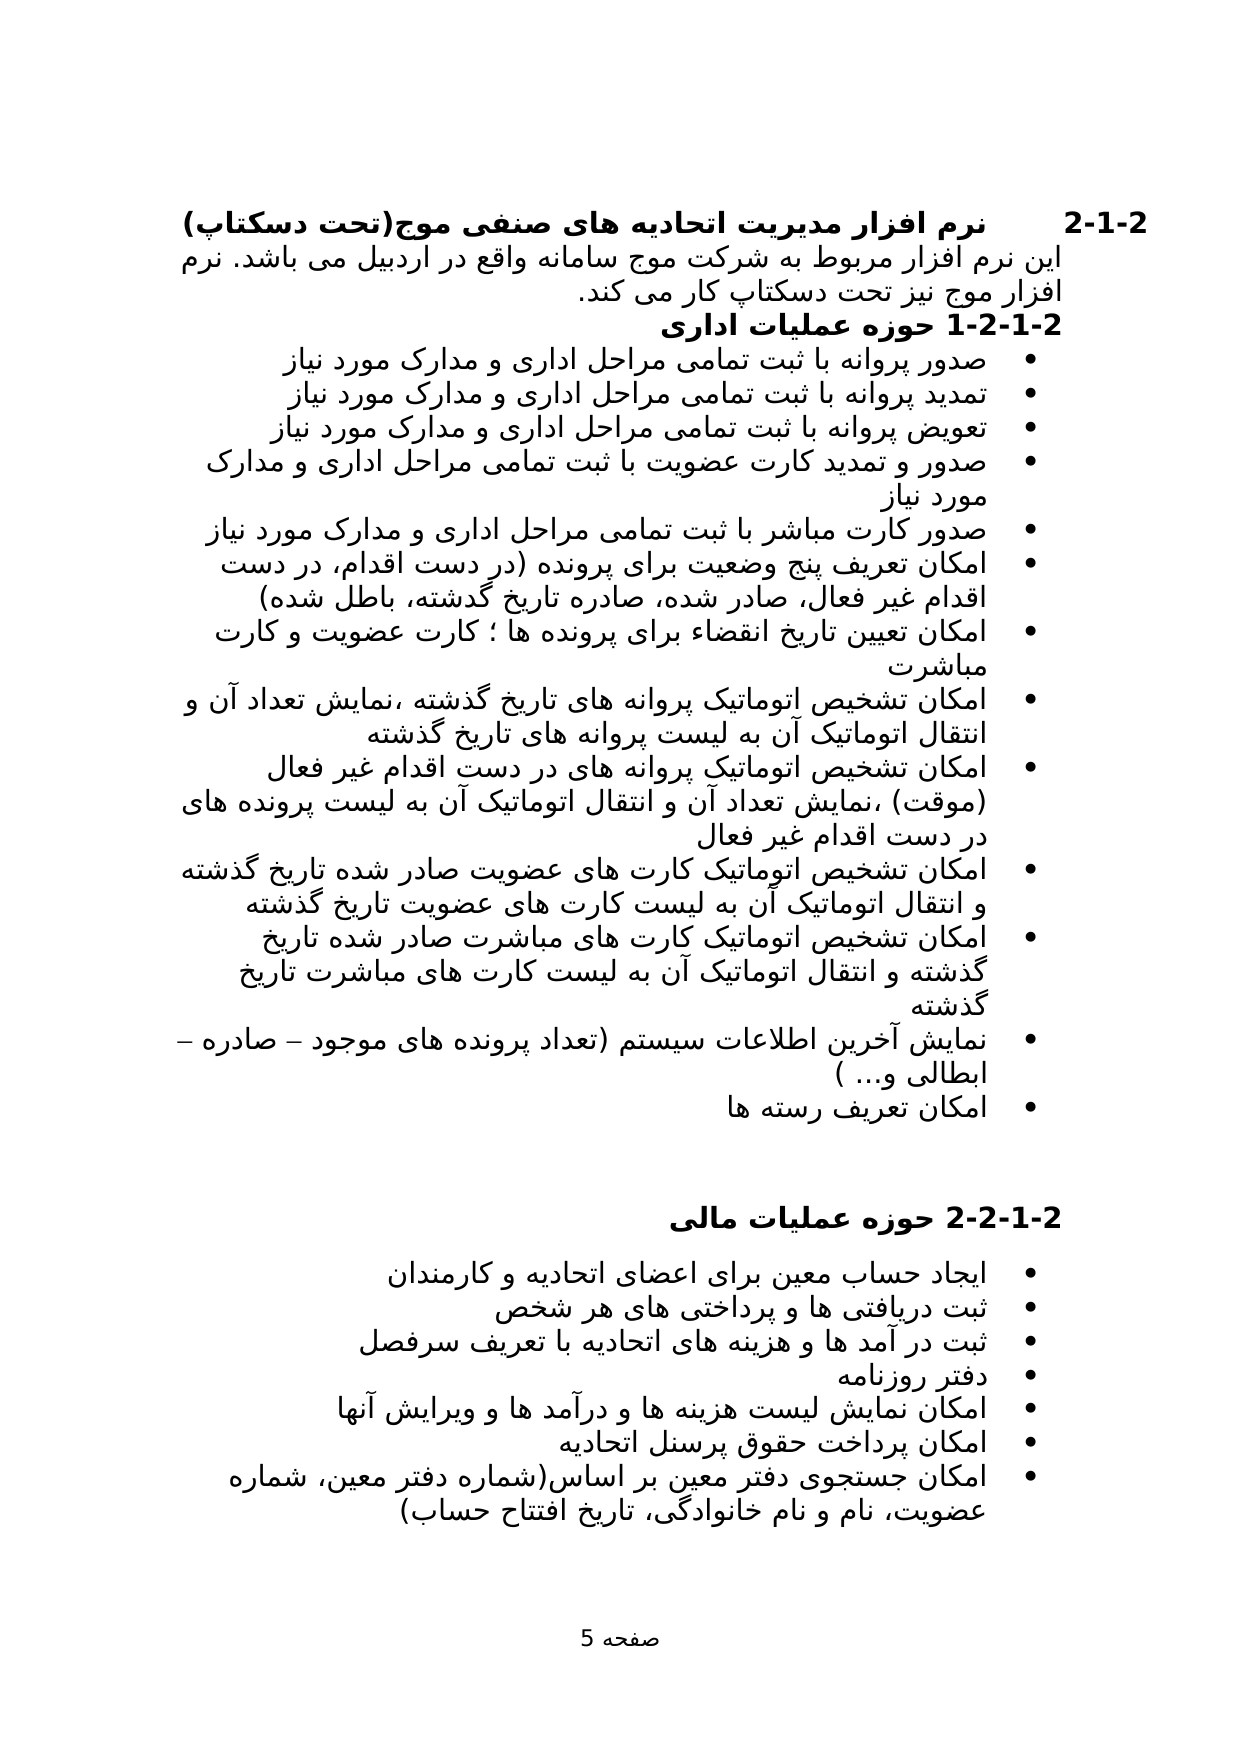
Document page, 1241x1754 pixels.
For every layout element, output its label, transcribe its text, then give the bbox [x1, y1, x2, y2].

list ثبت دریافتی ها و پرداختی های هر شخص [177, 1290, 1026, 1324]
list امکان تشخیص اتوماتیک کارت های عضویت صادر شده تاریخ گذشته و انتقال اتوماتیک آن به لیست کارت های عضویت تاریخ گذشته [177, 852, 1026, 920]
list امکان تشخیص اتوماتیک کارت های مباشرت صادر شده تاریخ گذشته و انتقال اتوماتیک آن به لیست کارت های مباشرت تاریخ گذشته [177, 920, 1026, 1022]
list دفتر روزنامه [177, 1358, 1026, 1392]
list امکان تشخیص اتوماتیک پروانه های تاریخ گذشته ،نمایش تعداد آن و انتقال اتوماتیک آن به لیست پروانه های تاریخ گذشته [177, 682, 1026, 750]
list نمایش آخرین اطلاعات سیستم (تعداد پرونده های موجود – صادره – ابطالی و... ) [177, 1022, 1026, 1090]
list صدور پروانه با ثبت تمامی مراحل اداری و مدارک مورد نیاز [177, 343, 1026, 377]
text 2-2-1-2 حوزه عملیات مالی [177, 1201, 1063, 1235]
list امکان نمایش لیست هزینه ها و درآمد ها و ویرایش آنها [177, 1392, 1026, 1426]
list امکان تعریف پنج وضعیت برای پرونده (در دست اقدام، در دست اقدام غیر فعال، صادر شده، صادره تاریخ گدشته، باطل شده) [177, 546, 1026, 614]
list صدور و تمدید کارت عضویت با ثبت تمامی مراحل اداری و مدارک مورد نیاز [177, 444, 1026, 512]
list تعویض پروانه با ثبت تمامی مراحل اداری و مدارک مورد نیاز [177, 411, 1026, 444]
list ثبت در آمد ها و هزینه های اتحادیه با تعریف سرفصل [177, 1324, 1026, 1358]
list امکان تعریف رسته ها [177, 1090, 1026, 1124]
list 1-2-1-2 حوزه عملیات اداری [177, 309, 1063, 343]
list امکان پرداخت حقوق پرسنل اتحادیه [177, 1426, 1026, 1460]
list ایجاد حساب معین برای اعضای اتحادیه و کارمندان [177, 1256, 1026, 1290]
list امکان جستجوی دفتر معین بر اساس(شماره دفتر معین، شماره عضویت، نام و نام خانوادگی، تاریخ افتتاح حساب) [177, 1460, 1026, 1528]
list صدور کارت مباشر با ثبت تمامی مراحل اداری و مدارک مورد نیاز [177, 512, 1026, 546]
list تمدید پروانه با ثبت تمامی مراحل اداری و مدارک مورد نیاز [177, 377, 1026, 411]
list نرم افزار مدیریت اتحادیه های صنفی موج(تحت دسکتاپ) [177, 207, 1063, 241]
list امکان تعیین تاریخ انقضاء برای پرونده ها ؛ کارت عضویت و کارت مباشرت [177, 614, 1026, 682]
list این نرم افزار مربوط به شرکت موج سامانه واقع در اردبیل می باشد. نرم افزار موج نیز تحت دسکتاپ کار می کند. [177, 241, 1063, 309]
list امکان تشخیص اتوماتیک پروانه های در دست اقدام غیر فعال (موقت) ،نمایش تعداد آن و انتقال اتوماتیک آن به لیست پرونده های در دست اقدام غیر فعال [177, 750, 1026, 852]
